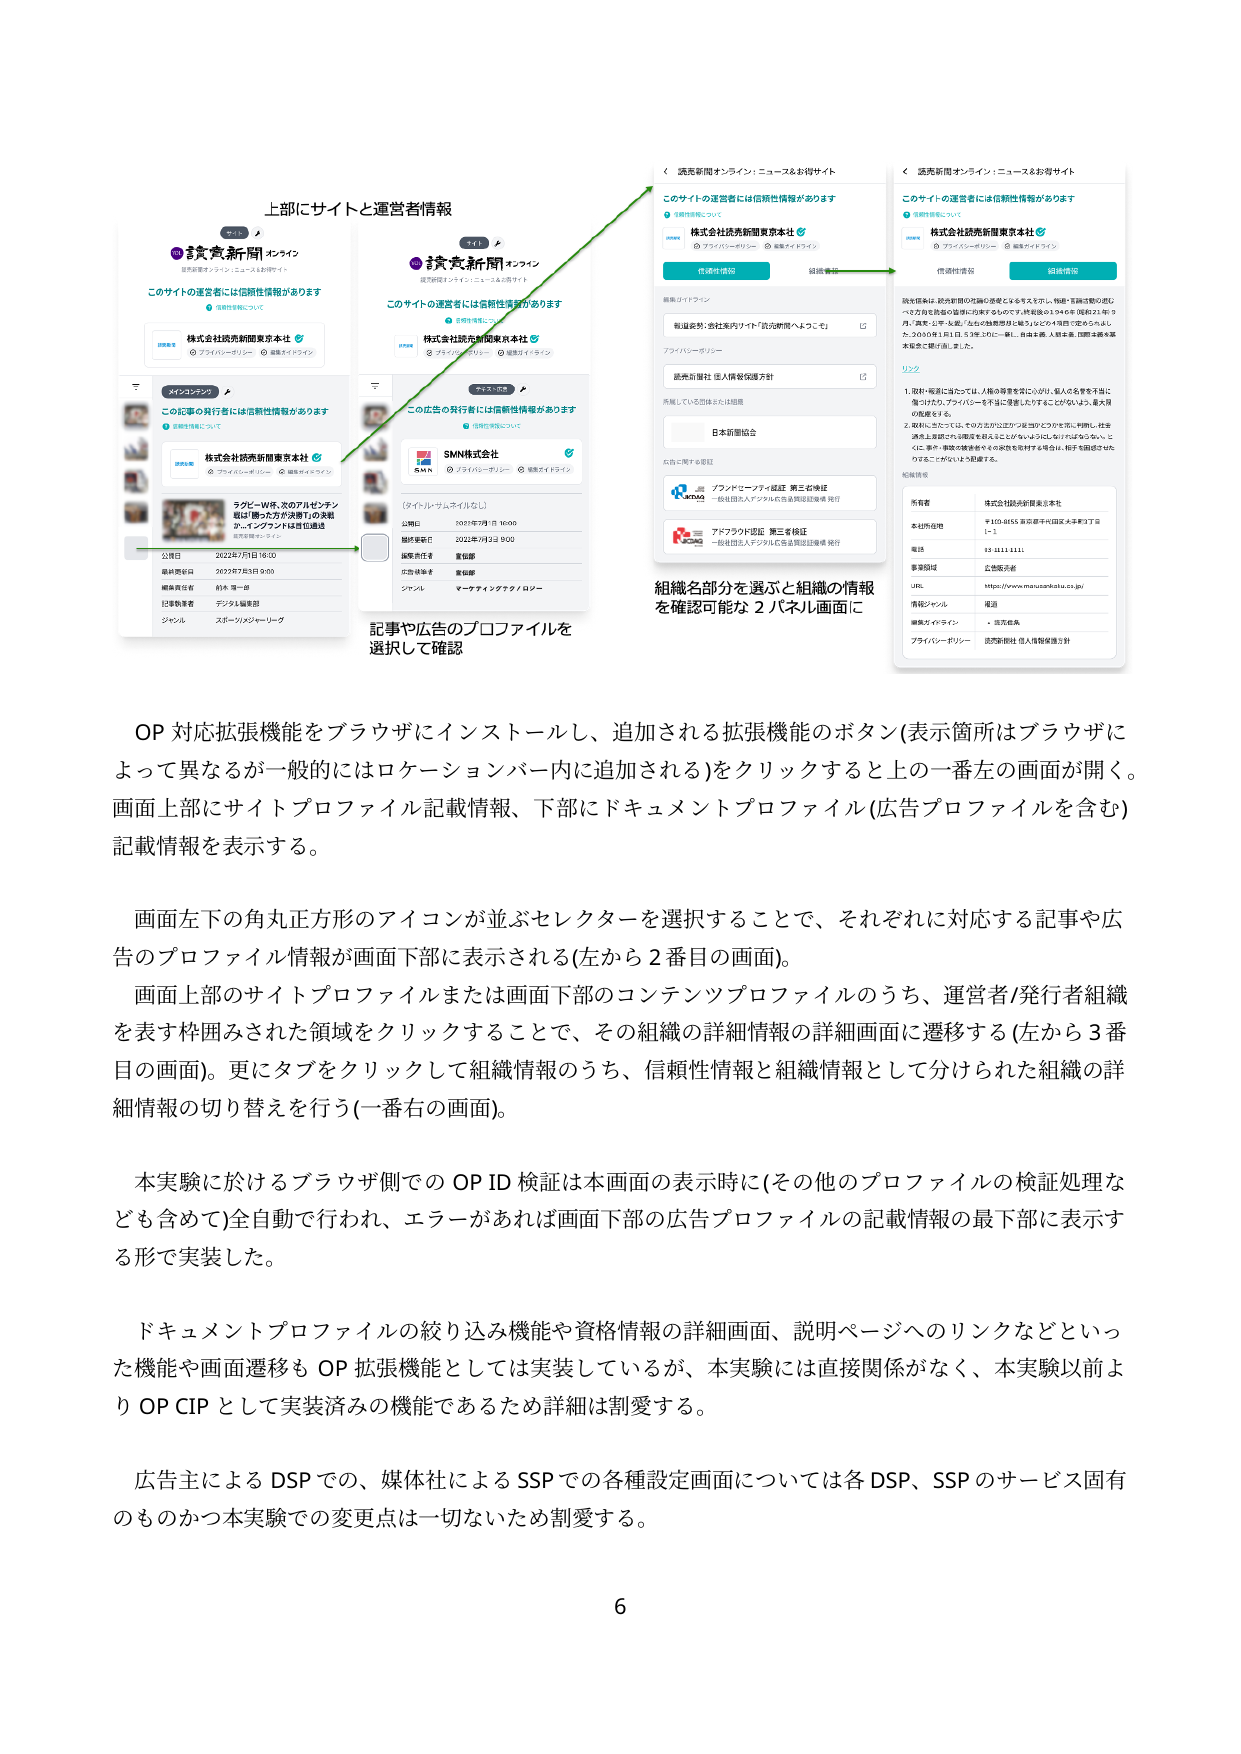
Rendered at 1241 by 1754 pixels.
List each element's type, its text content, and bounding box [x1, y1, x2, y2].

text 本実験に於けるブラウザ側でのOP ID検証は本画面の表示時に(その他のプロファイルの検証処理なども含めて)全自動で行われ、エラーがあれば画面下部の広告プロファイルの記載情報の最下部に表示する形で実装した。 [112, 1165, 1128, 1272]
text OP 対応拡張機能をブラウザにインストールし、追加される拡張機能のボタン(表示箇所はブラウザによって異なるが一般的にはロケーションバー内に追加される)をクリックすると上の一番左の画面が開く。画面上部にサイトプロファイル記載情報、下部にドキュメントプロファイル(広告プロファイルを含む)記載情報を表示する。 [112, 715, 1128, 860]
text 画面上部のサイトプロファイルまたは画面下部のコンテンツプロファイルのうち、運営者/発行者組織を表す枠囲みされた領域をクリックすることで、その組織の詳細情報の詳細画面に遷移する(左から3番目の画面)。更にタブをクリックして組織情報のうち、信頼性情報と組織情報として分けられた組織の詳細情報の切り替えを行う(一番右の画面)。 [112, 978, 1128, 1123]
text ドキュメントプロファイルの絞り込み機能や資格情報の詳細画面、説明ページへのリンクなどといった機能や画面遷移も OP 拡張機能としては実装しているが、本実験には直接関係がなく、本実験以前よりOP CIP として実装済みの機能であるため詳細は割愛する。 [112, 1314, 1128, 1421]
text 広告主によるDSPでの、媒体社によるSSPでの各種設定画面については各DSP、SSPのサービス固有のものかつ本実験での変更点は一切ないため割愛する。 [112, 1463, 1128, 1532]
picture [112, 150, 1133, 674]
text 画面左下の角丸正方形のアイコンが並ぶセレクターを選択することで、それぞれに対応する記事や広告のプロファイル情報が画面下部に表示される(左から2番目の画面)。 [112, 902, 1128, 972]
